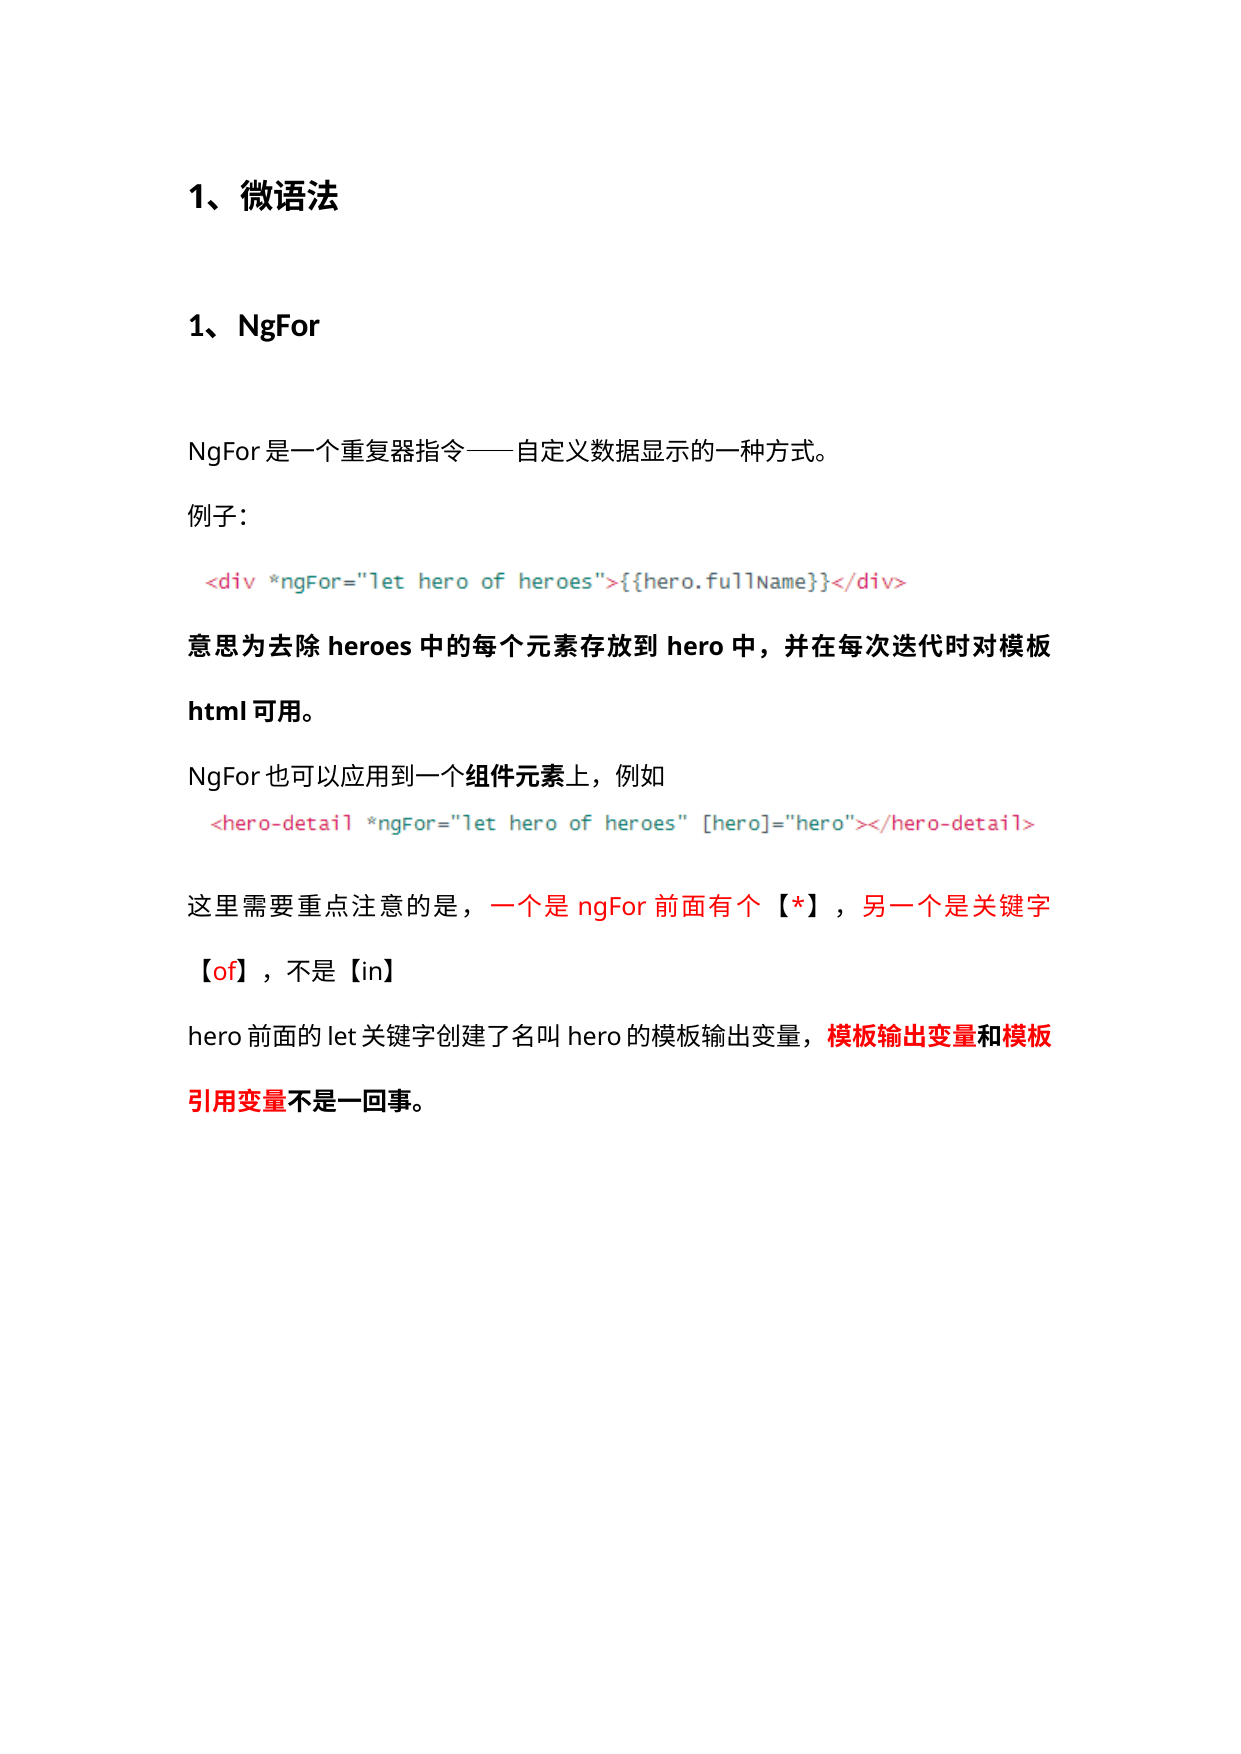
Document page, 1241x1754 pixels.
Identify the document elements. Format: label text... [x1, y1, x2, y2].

picture [187, 806, 1053, 841]
subtitle 1、微语法 [187, 162, 1053, 227]
subtitle 1、NgFor [187, 289, 1053, 354]
text hero前面的let关键字创建了名叫hero的模板输出变量，模板输出变量和模板引用变量不是一回事。 [187, 1002, 1053, 1132]
text 例子： [187, 482, 1053, 547]
text 这里需要重点注意的是，一个是ngFor前面有个【*】，另一个是关键字【of】，不是【in】 [187, 872, 1053, 1002]
text NgFor也可以应用到一个组件元素上，例如 [187, 742, 1053, 806]
text NgFor是一个重复器指令——自定义数据显示的一种方式。 [187, 417, 1053, 482]
picture [187, 546, 924, 608]
text 意思为去除heroes中的每个元素存放到hero中，并在每次迭代时对模板html可用。 [187, 612, 1053, 742]
